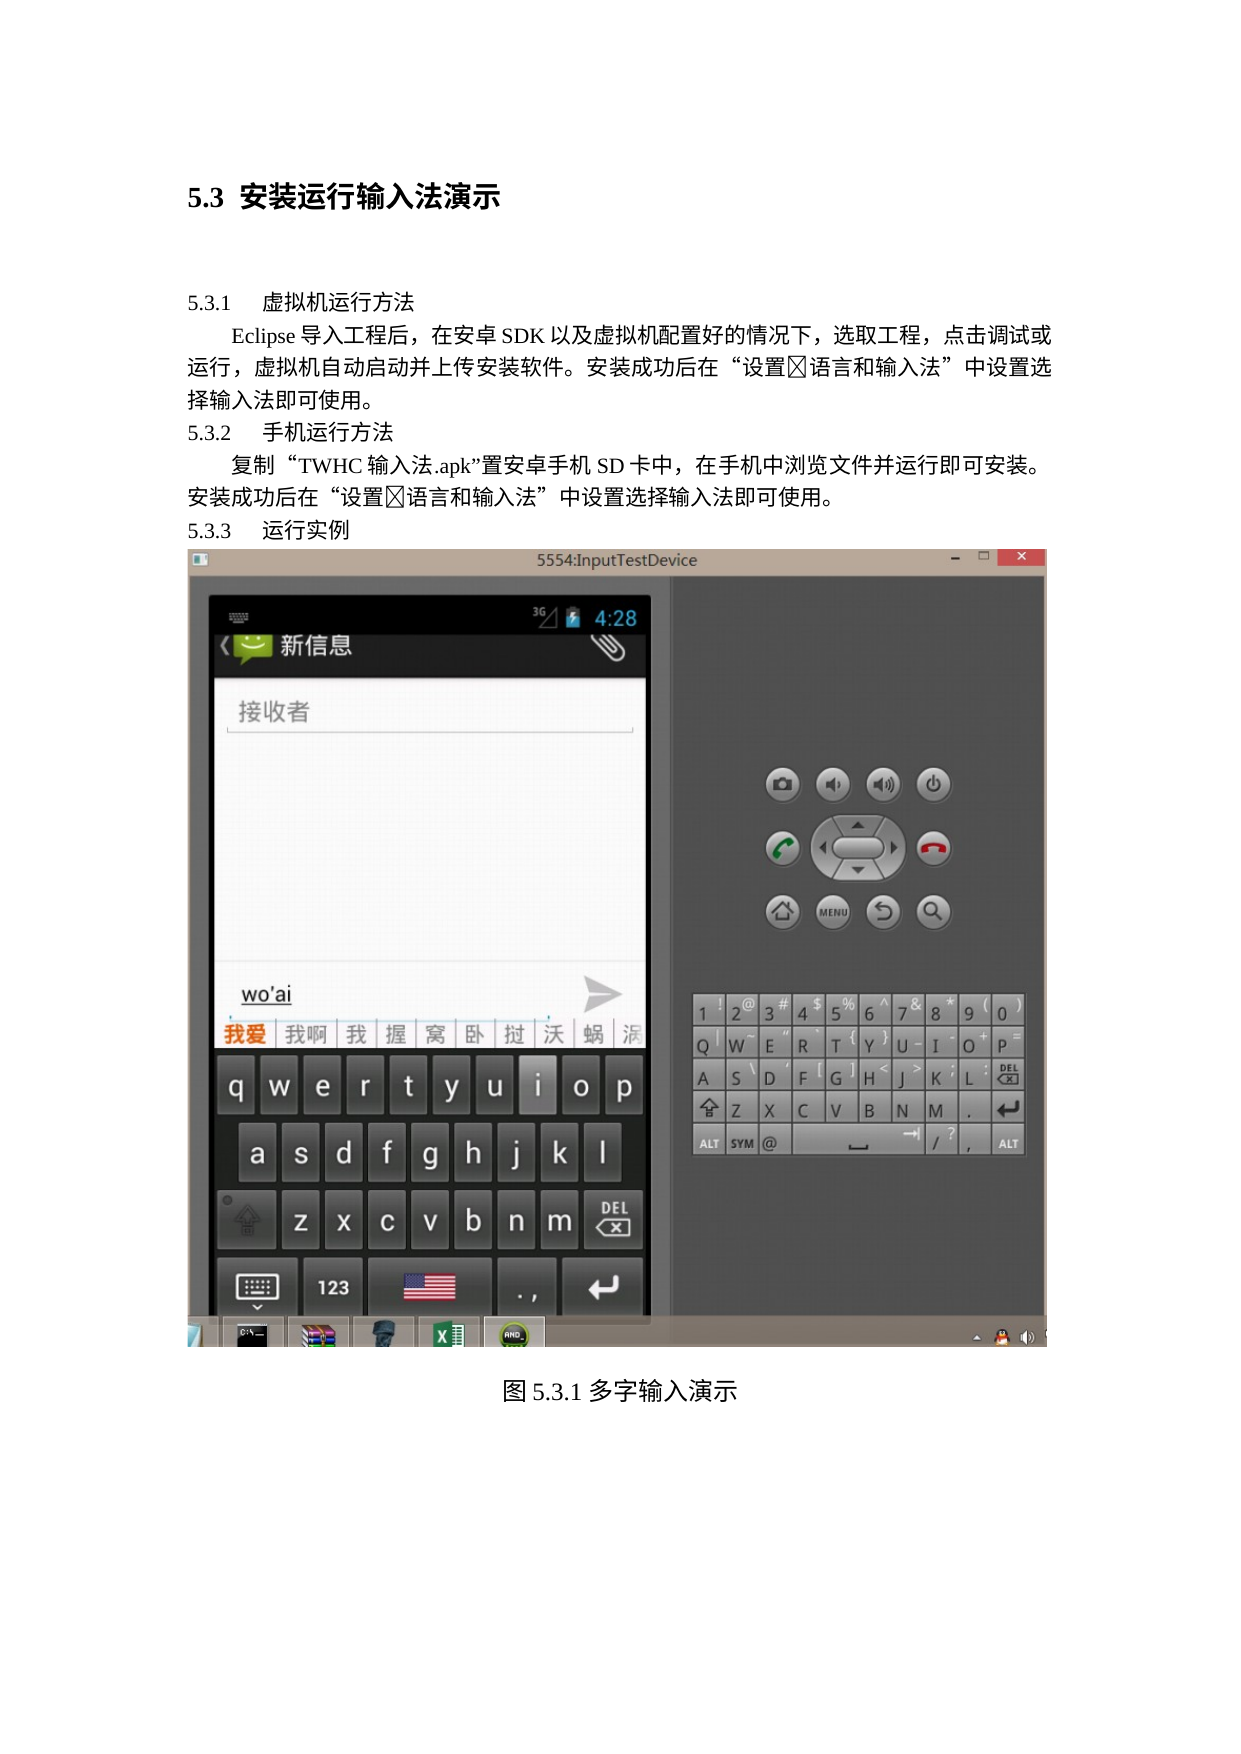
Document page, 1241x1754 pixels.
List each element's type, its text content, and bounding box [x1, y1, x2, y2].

list 运行实例 [187, 512, 1053, 545]
text 复制“TWHC输入法.apk”置安卓手机SD卡中，在手机中浏览文件并运行即可安装。安装成功后在“设置语言和输入法”中设置选择输入法即可使用。 [187, 447, 1053, 512]
picture [187, 549, 1047, 1347]
list 手机运行方法 [187, 415, 1053, 447]
subtitle 安装运行输入法演示 [187, 162, 1053, 227]
list 虚拟机运行方法 [187, 285, 1053, 317]
text Eclipse导入工程后，在安卓SDK以及虚拟机配置好的情况下，选取工程，点击调试或运行，虚拟机自动启动并上传安装软件。安装成功后在“设置语言和输入法”中设置选择输入法即可使用。 [187, 317, 1053, 415]
